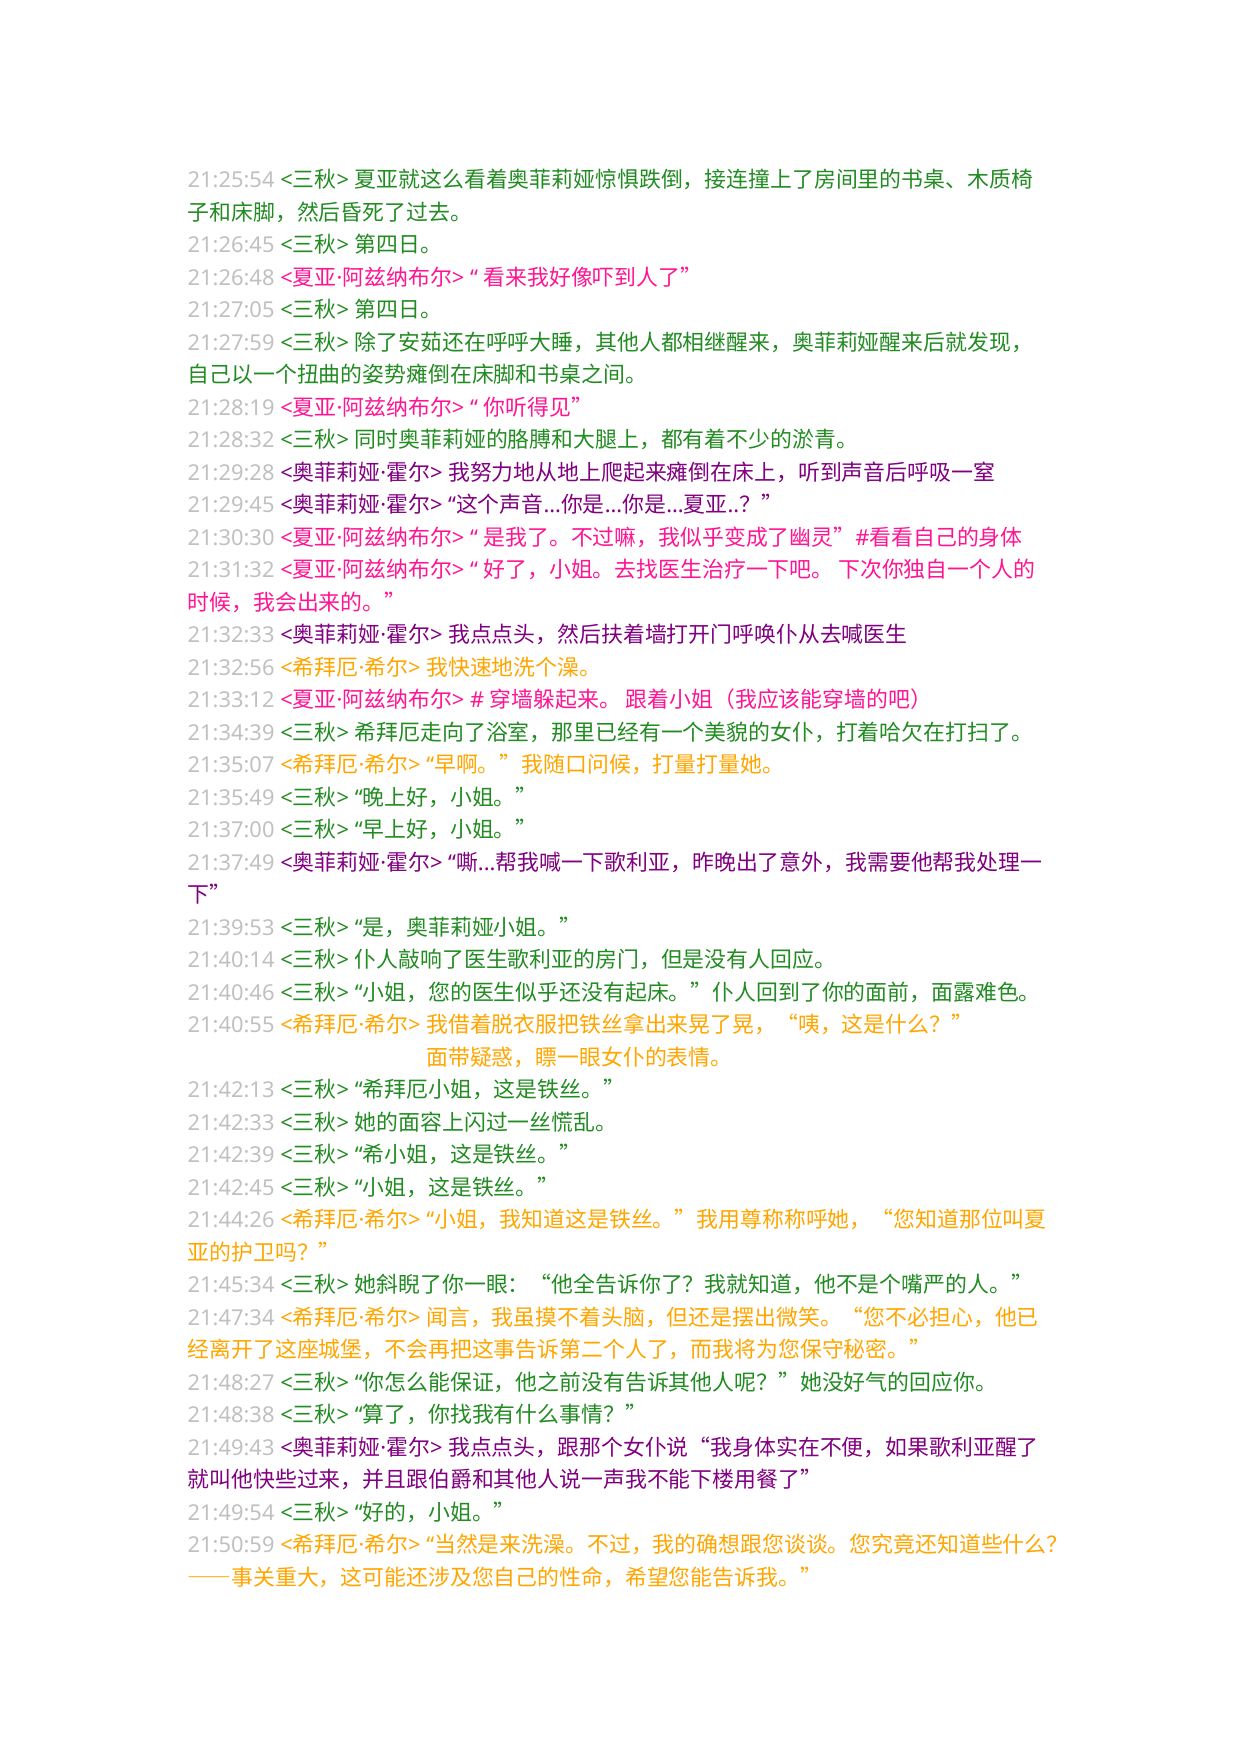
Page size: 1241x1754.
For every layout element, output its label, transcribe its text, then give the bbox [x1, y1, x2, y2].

text 21:39:53 <三秋> “是，奥菲莉娅小姐。” [187, 909, 1053, 942]
text 21:42:45 <三秋> “小姐，这是铁丝。” [187, 1169, 1053, 1202]
text 21:27:59 <三秋> 除了安茹还在呼呼大睡，其他人都相继醒来，奥菲莉娅醒来后就发现，自己以一个扭曲的姿势瘫倒在床脚和书桌之间。 [187, 324, 1053, 389]
text 21:28:19 <夏亚·阿兹纳布尔> “ 你听得见” [187, 389, 1053, 422]
text 21:29:45 <奥菲莉娅·霍尔> “这个声音...你是...你是...夏亚..？” [187, 487, 1053, 519]
text 21:35:07 <希拜厄·希尔> “早啊。”我随口问候，打量打量她。 [187, 747, 1053, 779]
text 21:35:49 <三秋> “晚上好，小姐。” [187, 779, 1053, 812]
text 21:27:05 <三秋> 第四日。 [187, 292, 1053, 324]
text 21:40:55 <希拜厄·希尔> 我借着脱衣服把铁丝拿出来晃了晃，“咦，这是什么？” [187, 1007, 1053, 1039]
text 21:40:46 <三秋> “小姐，您的医生似乎还没有起床。”仆人回到了你的面前，面露难色。 [187, 974, 1053, 1007]
text 21:48:27 <三秋> “你怎么能保证，他之前没有告诉其他人呢？”她没好气的回应你。 [187, 1364, 1053, 1397]
text 21:26:48 <夏亚·阿兹纳布尔> “ 看来我好像吓到人了” [187, 259, 1053, 292]
text 21:42:33 <三秋> 她的面容上闪过一丝慌乱。 [187, 1104, 1053, 1137]
text 21:37:00 <三秋> “早上好，小姐。” [187, 812, 1053, 844]
text 21:29:28 <奥菲莉娅·霍尔> 我努力地从地上爬起来瘫倒在床上，听到声音后呼吸一窒 [187, 454, 1053, 487]
text 21:25:54 <三秋> 夏亚就这么看着奥菲莉娅惊惧跌倒，接连撞上了房间里的书桌、木质椅子和床脚，然后昏死了过去。 [187, 162, 1053, 227]
text 21:37:49 <奥菲莉娅·霍尔> “嘶...帮我喊一下歌利亚，昨晚出了意外，我需要他帮我处理一下” [187, 844, 1053, 909]
text 21:48:38 <三秋> “算了，你找我有什么事情？” [187, 1397, 1053, 1429]
text 21:32:33 <奥菲莉娅·霍尔> 我点点头，然后扶着墙打开门呼唤仆从去喊医生 [187, 617, 1053, 649]
text 21:31:32 <夏亚·阿兹纳布尔> “ 好了，小姐。去找医生治疗一下吧。 下次你独自一个人的时候，我会出来的。” [187, 552, 1053, 617]
text 21:40:55 <希拜厄·希尔> 面带疑惑，瞟一眼女仆的表情。 [187, 1039, 1053, 1072]
text 21:44:26 <希拜厄·希尔> “小姐，我知道这是铁丝。”我用尊称称呼她，“您知道那位叫夏亚的护卫吗？” [187, 1202, 1053, 1267]
text 21:47:34 <希拜厄·希尔> 闻言，我虽摸不着头脑，但还是摆出微笑。“您不必担心，他已经离开了这座城堡，不会再把这事告诉第二个人了，而我将为您保守秘密。” [187, 1299, 1053, 1364]
text 21:28:32 <三秋> 同时奥菲莉娅的胳膊和大腿上，都有着不少的淤青。 [187, 422, 1053, 454]
text 21:45:34 <三秋> 她斜睨了你一眼：“他全告诉你了？我就知道，他不是个嘴严的人。” [187, 1267, 1053, 1299]
text 21:42:39 <三秋> “希小姐，这是铁丝。” [187, 1137, 1053, 1169]
text 21:42:13 <三秋> “希拜厄小姐，这是铁丝。” [187, 1072, 1053, 1104]
text 21:32:56 <希拜厄·希尔> 我快速地洗个澡。 [187, 649, 1053, 682]
text 21:34:39 <三秋> 希拜厄走向了浴室，那里已经有一个美貌的女仆，打着哈欠在打扫了。 [187, 714, 1053, 747]
text 21:33:12 <夏亚·阿兹纳布尔> # 穿墙躲起来。 跟着小姐（我应该能穿墙的吧） [187, 682, 1053, 714]
text 21:49:43 <奥菲莉娅·霍尔> 我点点头，跟那个女仆说“我身体实在不便，如果歌利亚醒了就叫他快些过来，并且跟伯爵和其他人说一声我不能下楼用餐了” [187, 1429, 1053, 1494]
text 21:40:14 <三秋> 仆人敲响了医生歌利亚的房门，但是没有人回应。 [187, 942, 1053, 974]
text 21:49:54 <三秋> “好的，小姐。” [187, 1494, 1053, 1527]
text 21:26:45 <三秋> 第四日。 [187, 227, 1053, 259]
text 21:50:59 <希拜厄·希尔> “当然是来洗澡。不过，我的确想跟您谈谈。您究竟还知道些什么？——事关重大，这可能还涉及您自己的性命，希望您能告诉我。” [187, 1527, 1053, 1592]
text 21:30:30 <夏亚·阿兹纳布尔> “ 是我了。不过嘛，我似乎变成了幽灵”#看看自己的身体 [187, 519, 1053, 552]
